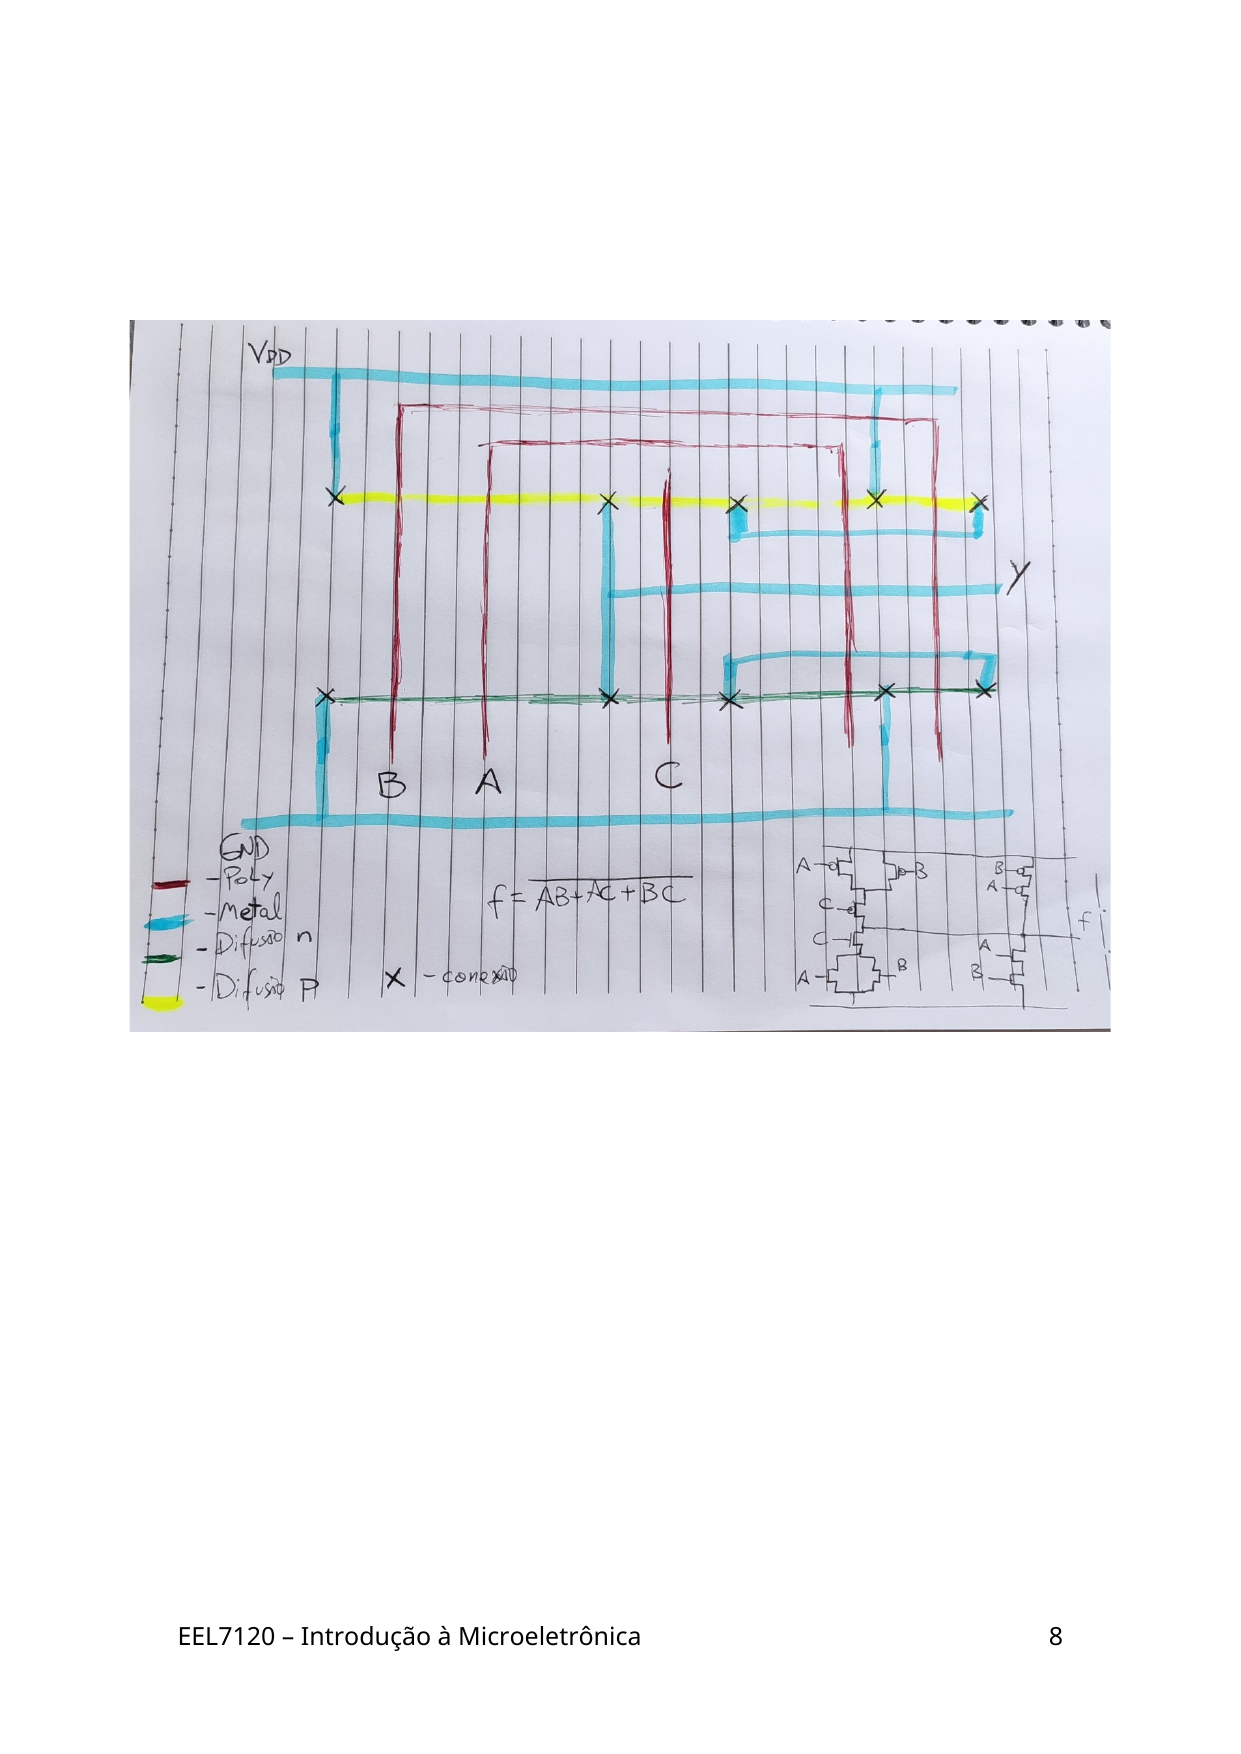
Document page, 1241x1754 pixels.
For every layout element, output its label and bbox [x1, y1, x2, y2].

picture [129, 320, 1111, 1032]
